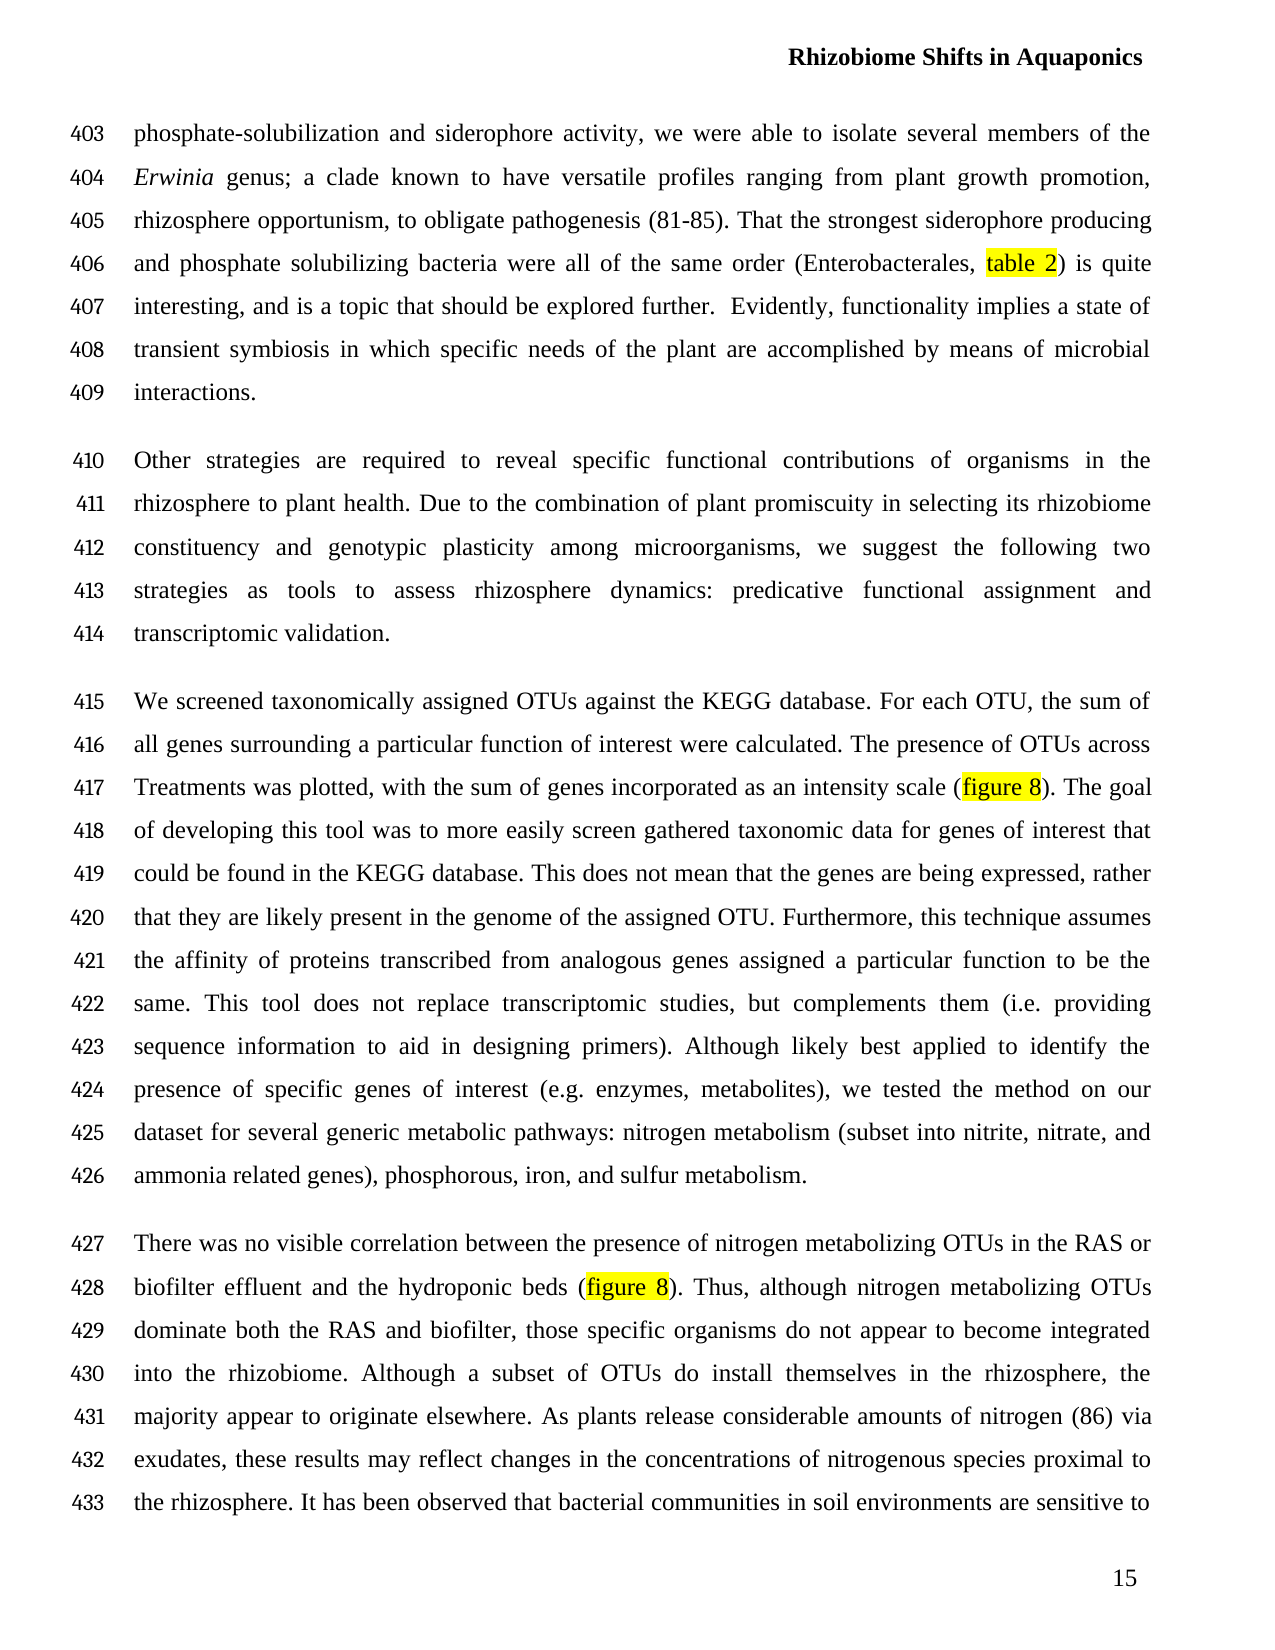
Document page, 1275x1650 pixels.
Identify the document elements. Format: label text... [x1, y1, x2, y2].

text Other strategies are required to reveal specific functional contributions of organisms in the rhizosphere to plant health. Due to the combination of plant promiscuity in selecting its rhizobiome constituency and genotypic plasticity among microorganisms, we suggest the following two strategies as tools to assess rhizosphere dynamics: predicative functional assignment and transcriptomic validation. [133, 445, 1152, 647]
text We screened taxonomically assigned OTUs against the KEGG database. For each OTU, the sum of all genes surrounding a particular function of interest were calculated. The presence of OTUs across Treatments was plotted, with the sum of genes incorporated as an intensity scale (figure 8). The goal of developing this tool was to more easily screen gathered taxonomic data for genes of interest that could be found in the KEGG database. This does not mean that the genes are being expressed, rather that they are likely present in the genome of the assigned OTU. Furthermore, this technique assumes the affinity of proteins transcribed from analogous genes assigned a particular function to be the same. This tool does not replace transcriptomic studies, but complements them (i.e. providing sequence information to aid in designing primers). Although likely best applied to identify the presence of specific genes of interest (e.g. enzymes, metabolites), we tested the method on our dataset for several generic metabolic pathways: nitrogen metabolism (subset into nitrite, nitrate, and ammonia related genes), phosphorous, iron, and sulfur metabolism. [133, 686, 1152, 1189]
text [133, 118, 1152, 406]
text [133, 1228, 1152, 1516]
